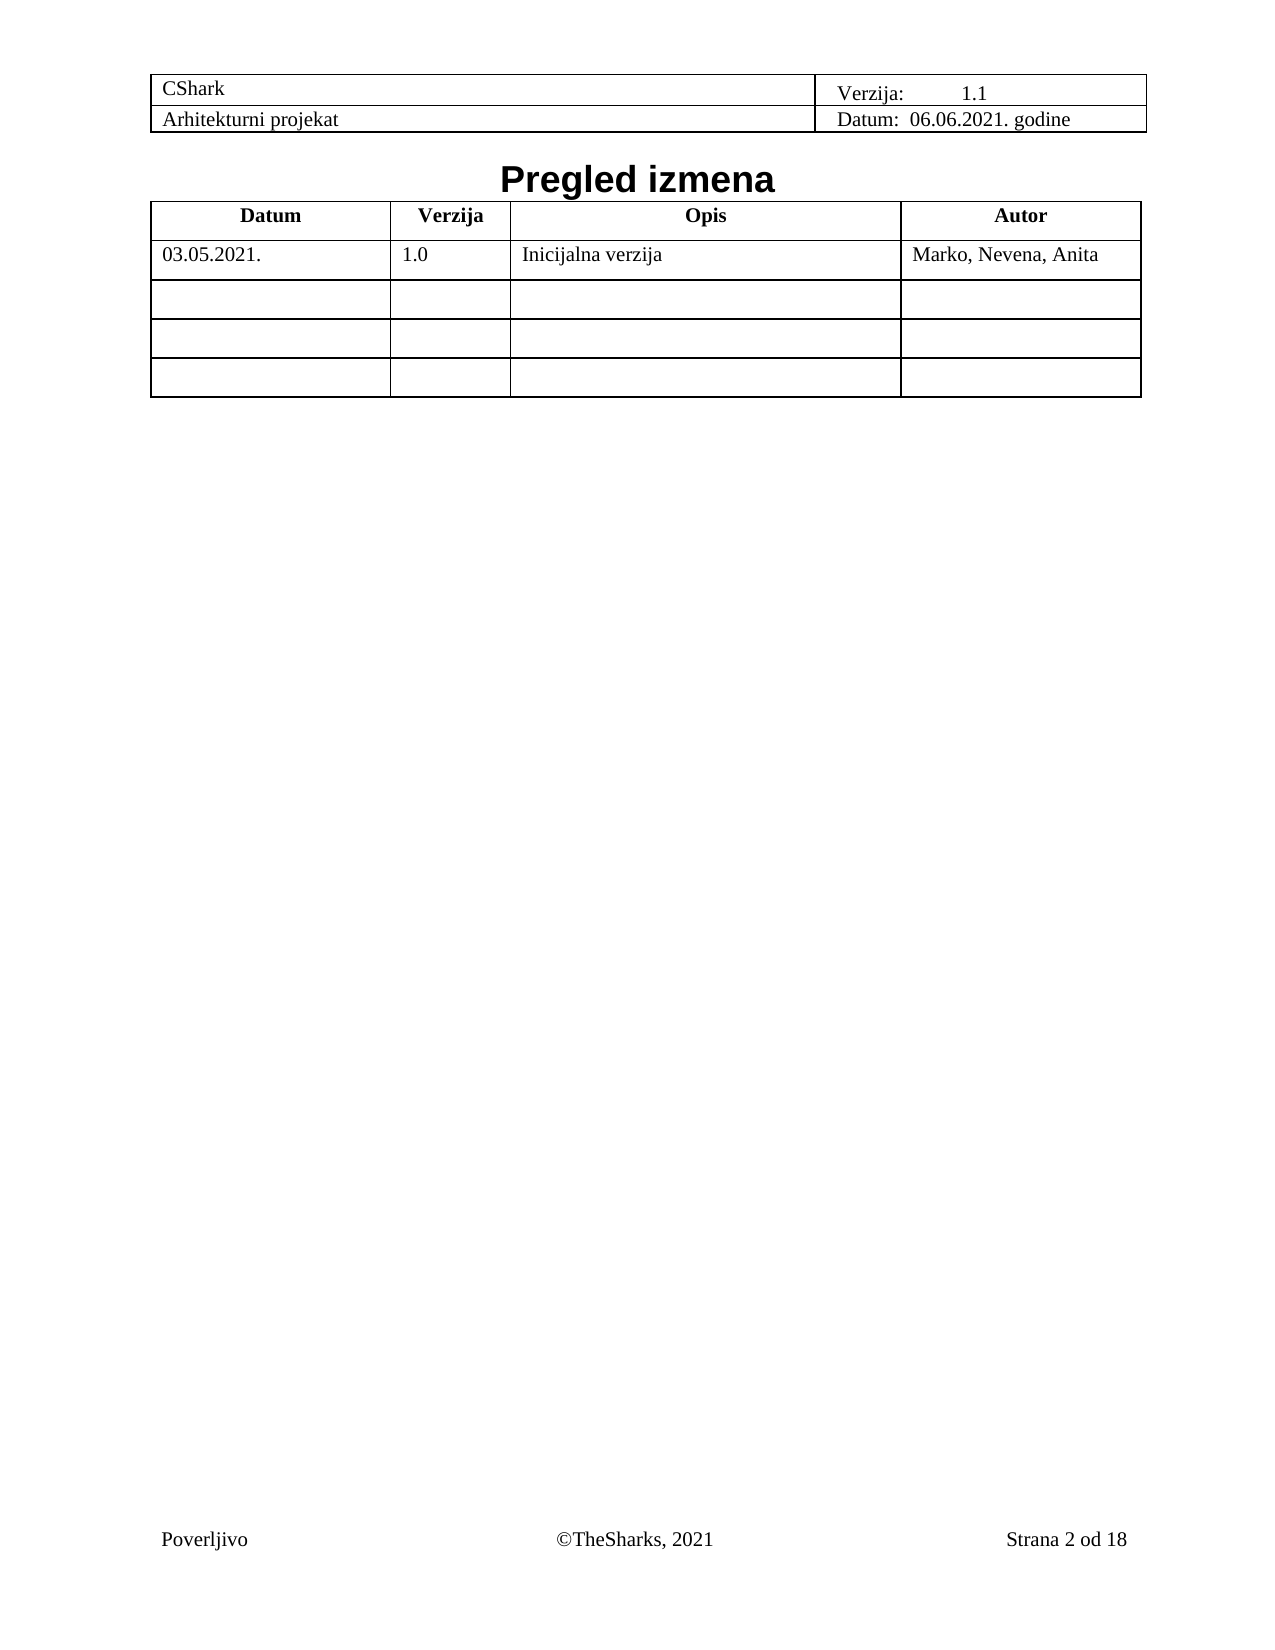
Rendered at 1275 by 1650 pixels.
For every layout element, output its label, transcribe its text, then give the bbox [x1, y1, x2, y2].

table_cell [391, 359, 510, 396]
table_header Autor [902, 202, 1140, 240]
table_cell Marko, Nevena, Anita [902, 241, 1140, 279]
table_cell [391, 281, 510, 318]
table_cell 1.0 [391, 241, 510, 279]
table_cell [152, 281, 390, 318]
table_header Datum [152, 202, 390, 240]
table_cell [902, 281, 1140, 318]
table_cell [511, 359, 900, 396]
table_cell [902, 359, 1140, 396]
table_cell [511, 281, 900, 318]
title Pregled izmena [150, 158, 1125, 201]
table_header Opis [511, 202, 900, 240]
table_header Verzija [391, 202, 510, 240]
table_cell [902, 320, 1140, 357]
table_cell 03.05.2021. [152, 241, 390, 279]
table_cell [391, 320, 510, 357]
table_cell [511, 320, 900, 357]
table_cell Inicijalna verzija [511, 241, 900, 279]
table_cell [152, 320, 390, 357]
table_cell [152, 359, 390, 396]
